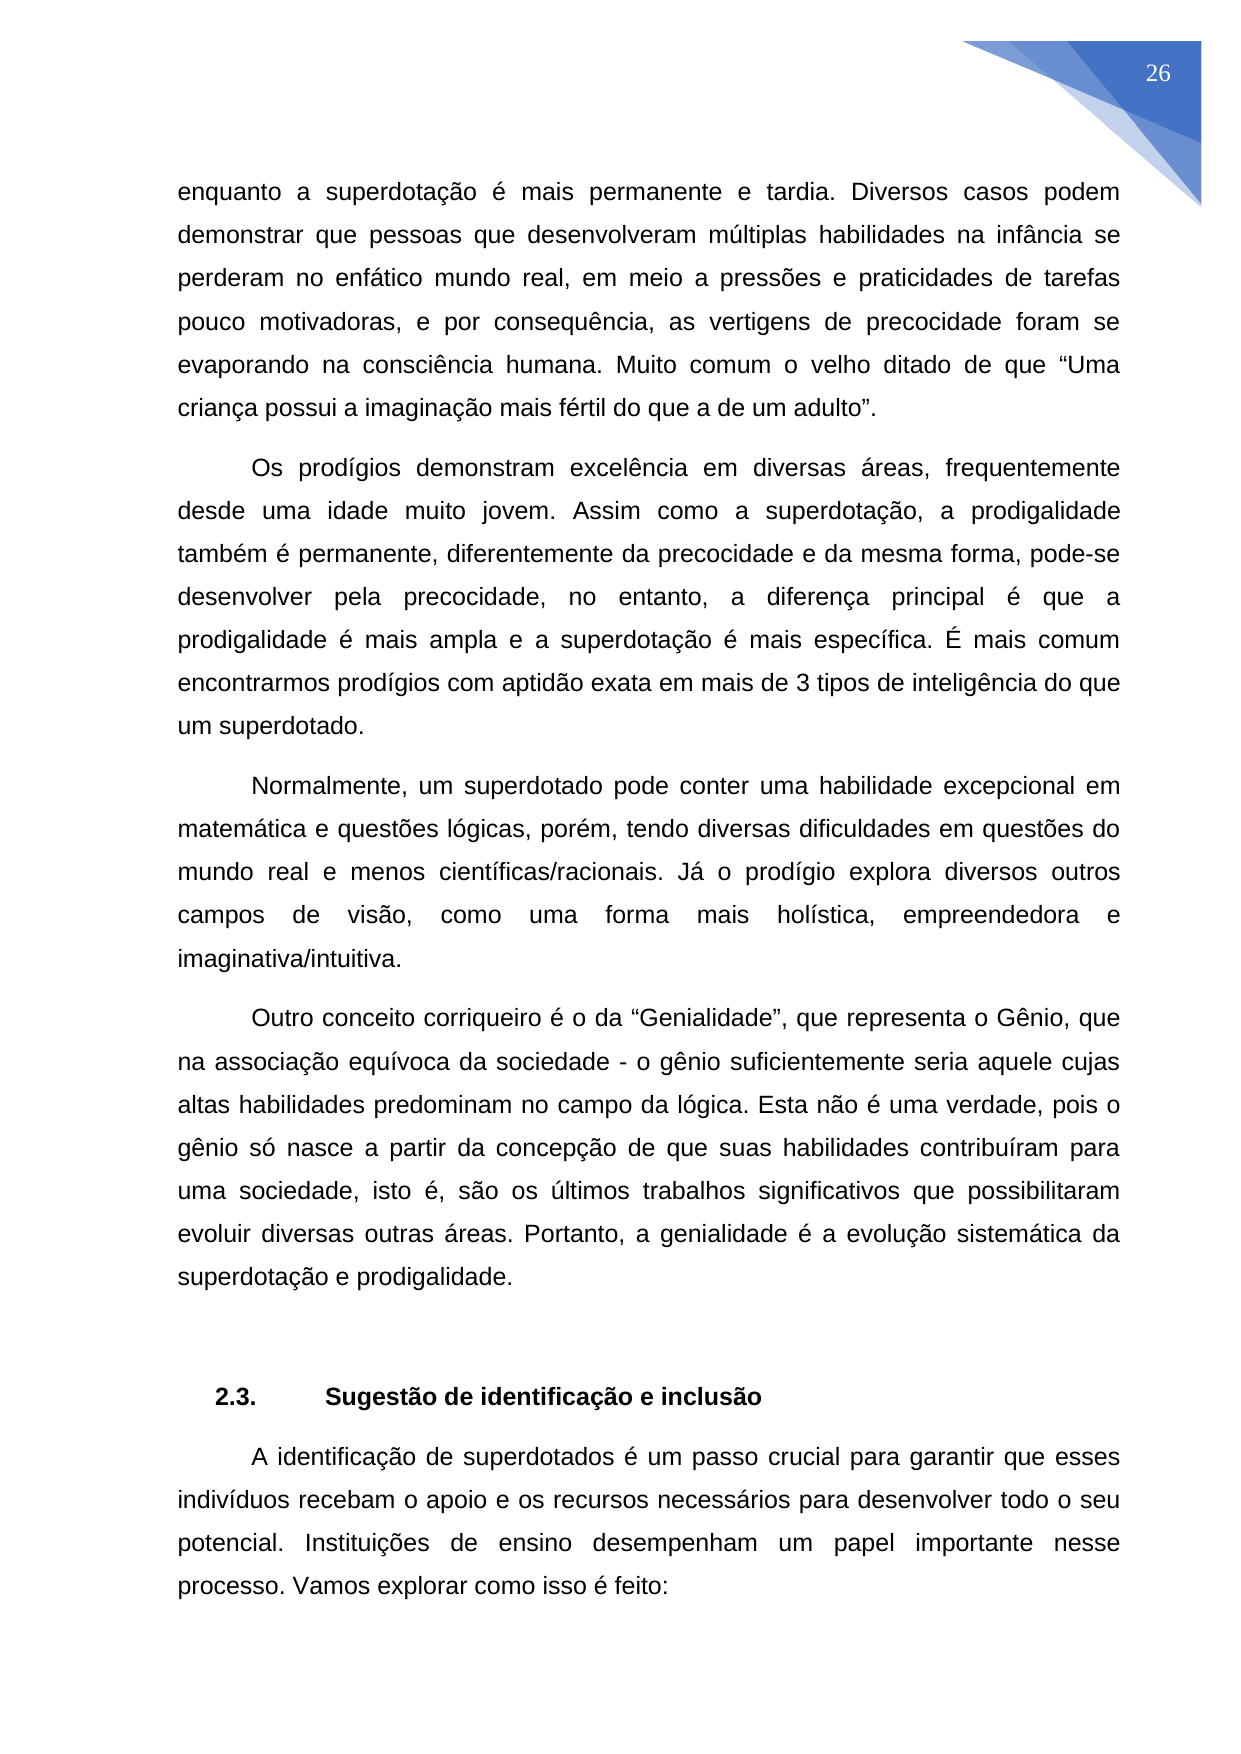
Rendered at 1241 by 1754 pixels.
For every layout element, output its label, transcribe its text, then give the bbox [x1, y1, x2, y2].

picture [962, 41, 1202, 207]
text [177, 177, 1122, 422]
text A identificação de superdotados é um passo crucial para garantir que esses indivíduos recebam o apoio e os recursos necessários para desenvolver todo o seu potencial. Instituições de ensino desempenham um papel importante nesse processo. Vamos explorar como isso é feito: [177, 1442, 1122, 1600]
list Sugestão de identificação e inclusão [215, 1382, 1122, 1411]
text Outro conceito corriqueiro é o da “Genialidade”, que representa o Gênio, que na associação equívoca da sociedade - o gênio suficientemente seria aquele cujas altas habilidades predominam no campo da lógica. Esta não é uma verdade, pois o gênio só nasce a partir da concepção de que suas habilidades contribuíram para uma sociedade, isto é, são os últimos trabalhos significativos que possibilitaram evoluir diversas outras áreas. Portanto, a genialidade é a evolução sistemática da superdotação e prodigalidade. [177, 1003, 1122, 1291]
text Normalmente, um superdotado pode conter uma habilidade excepcional em matemática e questões lógicas, porém, tendo diversas dificuldades em questões do mundo real e menos científicas/racionais. Já o prodígio explora diversos outros campos de visão, como uma forma mais holística, empreendedora e imaginativa/intuitiva. [177, 771, 1122, 972]
text Os prodígios demonstram excelência em diversas áreas, frequentemente desde uma idade muito jovem. Assim como a superdotação, a prodigalidade também é permanente, diferentemente da precocidade e da mesma forma, pode-se desenvolver pela precocidade, no entanto, a diferença principal é que a prodigalidade é mais ampla e a superdotação é mais específica. É mais comum encontrarmos prodígios com aptidão exata em mais de 3 tipos de inteligência do que um superdotado. [177, 453, 1122, 740]
